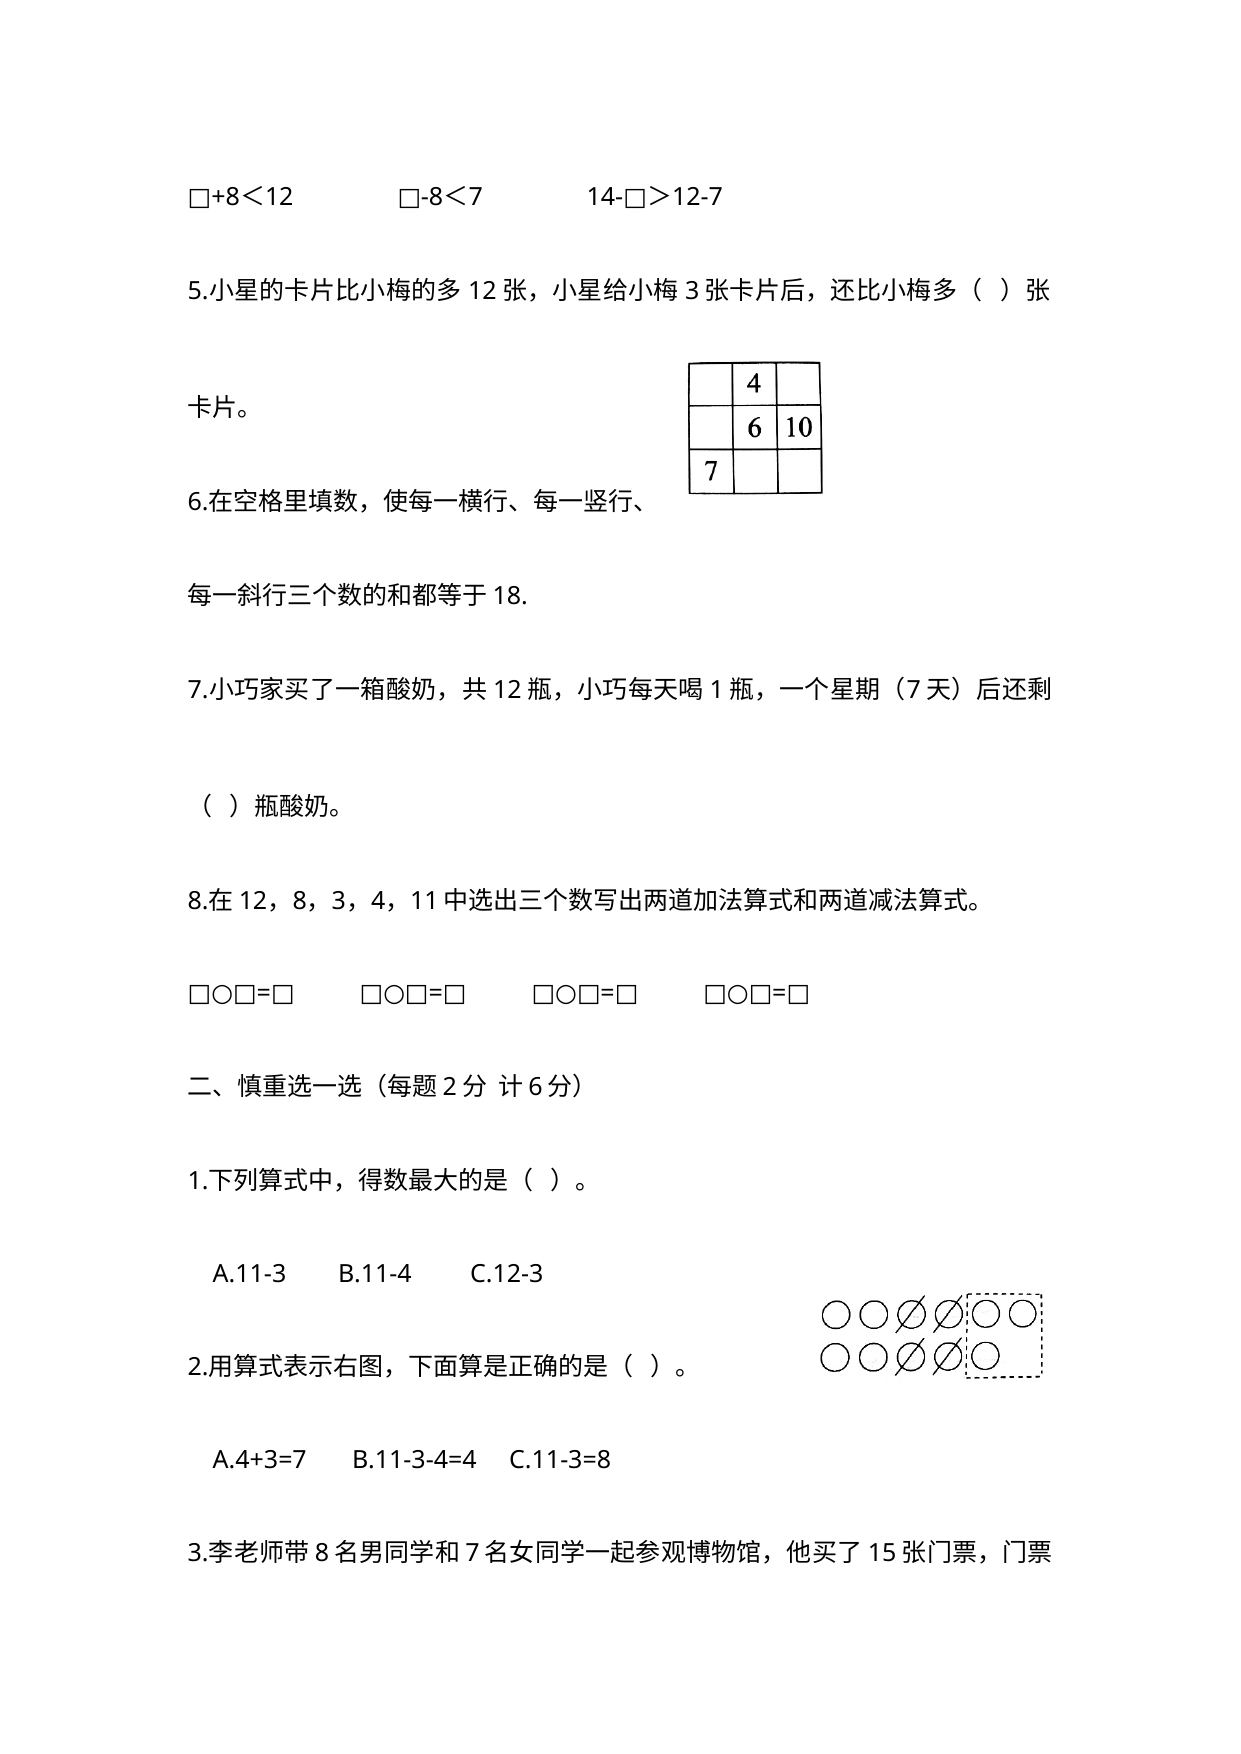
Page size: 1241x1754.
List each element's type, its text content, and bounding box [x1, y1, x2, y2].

text □○□=□ □○□=□ □○□=□ □○□=□ [187, 960, 1053, 1025]
text 7.小巧家买了一箱酸奶，共12瓶，小巧每天喝1瓶，一个星期（7天）后还剩（ ）瓶酸奶。 [187, 655, 1053, 837]
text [187, 1518, 1053, 1583]
picture [673, 438, 838, 467]
picture [814, 1305, 1053, 1332]
text 2.用算式表示右图，下面算是正确的是（ ）。 [187, 1332, 1053, 1397]
text 5.小星的卡片比小梅的多12张，小星给小梅3张卡片后，还比小梅多（ ）张卡片。 [187, 256, 1053, 438]
text 6.在空格里填数，使每一横行、每一竖行、 [187, 467, 1053, 532]
text 每一斜行三个数的和都等于18. [187, 561, 1053, 626]
text 1.下列算式中，得数最大的是（ ）。 [187, 1146, 1053, 1211]
text A.4+3=7 B.11-3-4=4 C.11-3=8 [187, 1426, 1053, 1491]
text □+8＜12 □-8＜7 14-□＞12-7 [187, 162, 1053, 227]
text A.11-3 B.11-4 C.12-3 [187, 1240, 1053, 1305]
text 8.在12，8，3，4，11中选出三个数写出两道加法算式和两道减法算式。 [187, 866, 1053, 931]
text 二、慎重选一选（每题2分 计6分） [187, 1052, 1053, 1117]
